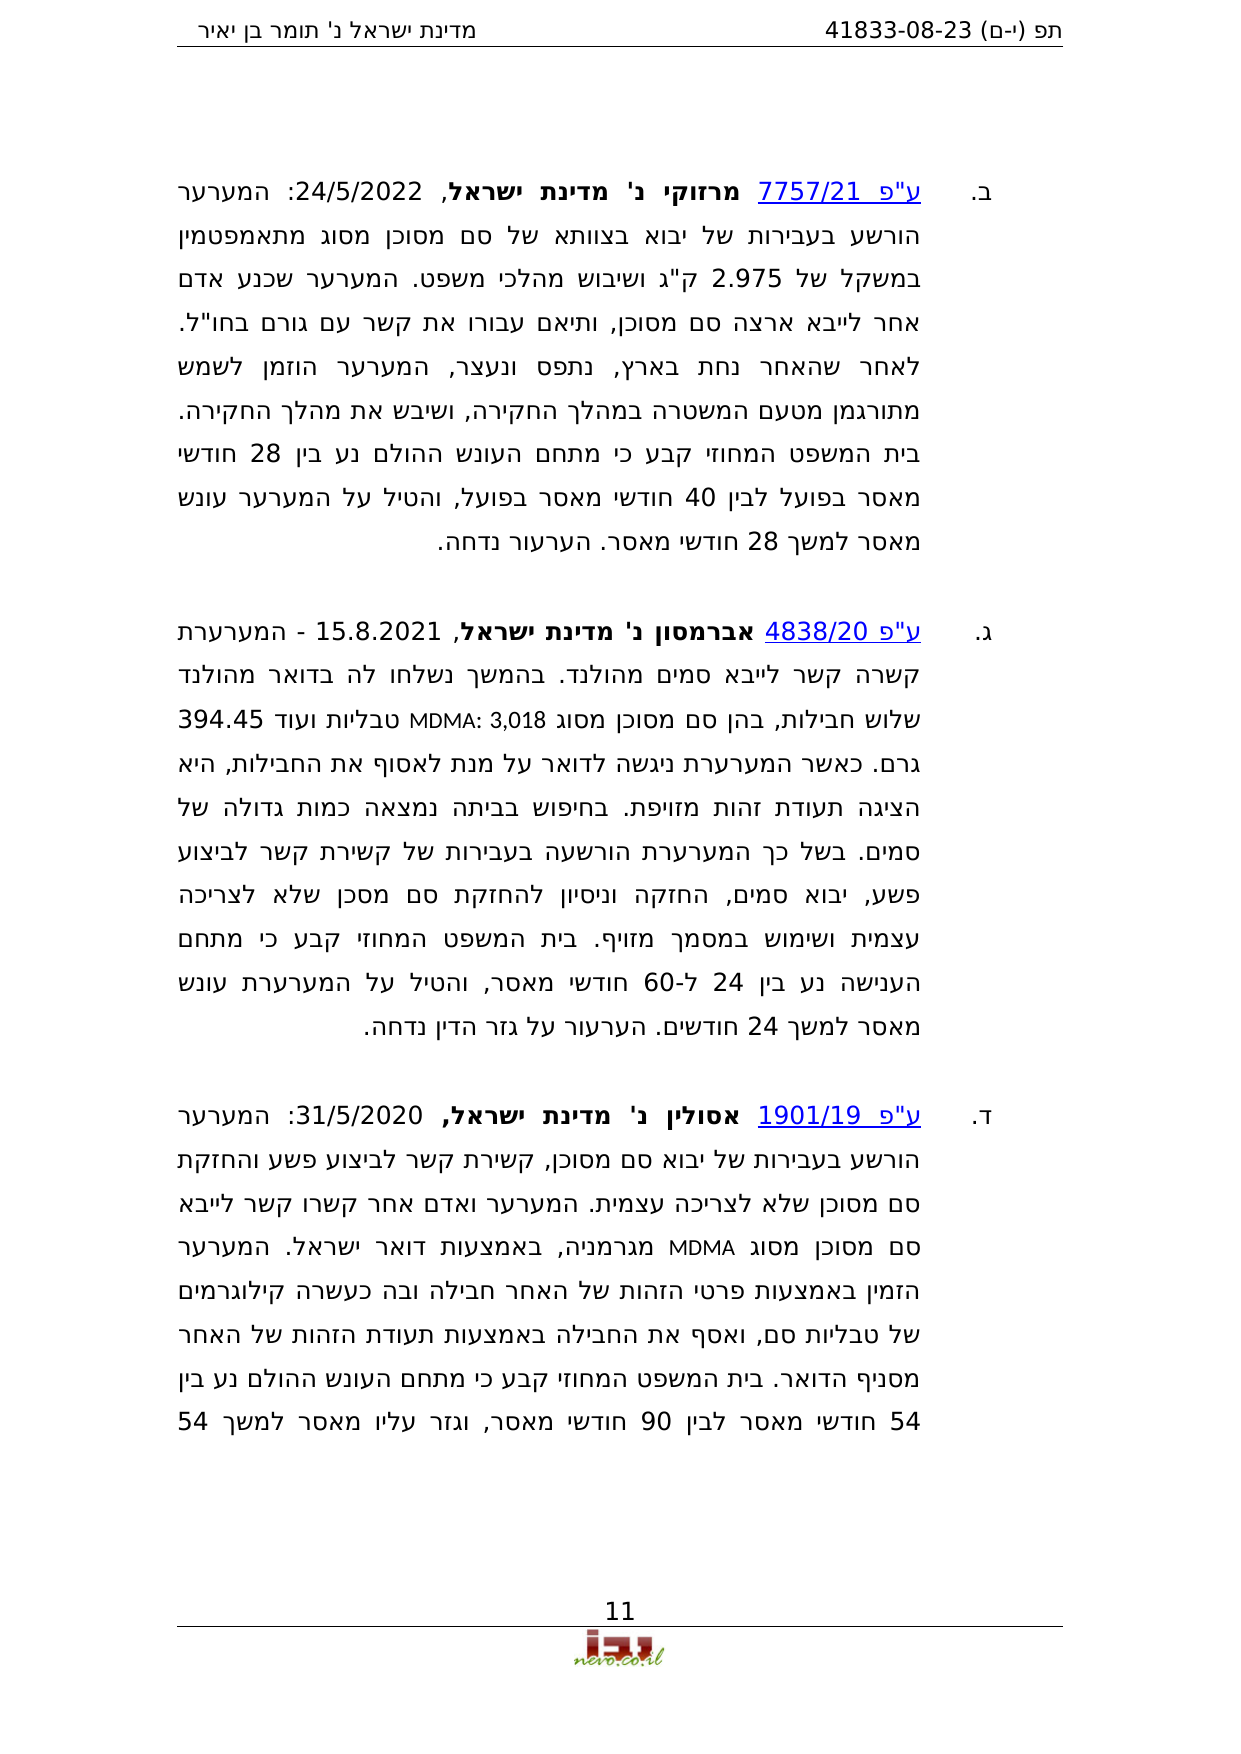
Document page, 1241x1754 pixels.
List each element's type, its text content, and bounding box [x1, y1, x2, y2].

text ב. ע"פ 7757/21 מרזוקי נ' מדינת ישראל, 24/5/2022: המערער הורשע בעבירות של יבוא בצוותא של סם מסוכן מסוג מתאמפטמין במשקל של 2.975 ק"ג ושיבוש מהלכי משפט. המערער שכנע אדם אחר לייבא ארצה סם מסוכן, ותיאם עבורו את קשר עם גורם בחו"ל. לאחר שהאחר נחת בארץ, נתפס ונעצר, המערער הוזמן לשמש מתורגמן מטעם המשטרה במהלך החקירה, ושיבש את מהלך החקירה. בית המשפט המחוזי קבע כי מתחם העונש ההולם נע בין 28 חודשי מאסר בפועל לבין 40 חודשי מאסר בפועל, והטיל על המערער עונש מאסר למשך 28 חודשי מאסר. הערעור נדחה. [177, 177, 992, 556]
picture [574, 1629, 666, 1667]
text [177, 1101, 992, 1437]
text ג. ע"פ 4838/20 אברמסון נ' מדינת ישראל, 15.8.2021 - המערערת קשרה קשר לייבא סמים מהולנד. בהמשך נשלחו לה בדואר מהולנד שלוש חבילות, בהן סם מסוכן מסוג MDMA: 3,018 טבליות ועוד 394.45 גרם. כאשר המערערת ניגשה לדואר על מנת לאסוף את החבילות, היא הציגה תעודת זהות מזויפת. בחיפוש בביתה נמצאה כמות גדולה של סמים. בשל כך המערערת הורשעה בעבירות של קשירת קשר לביצוע פשע, יבוא סמים, החזקה וניסיון להחזקת סם מסכן שלא לצריכה עצמית ושימוש במסמך מזויף. בית המשפט המחוזי קבע כי מתחם הענישה נע בין 24 ל-60 חודשי מאסר, והטיל על המערערת עונש מאסר למשך 24 חודשים. הערעור על גזר הדין נדחה. [177, 617, 992, 1041]
